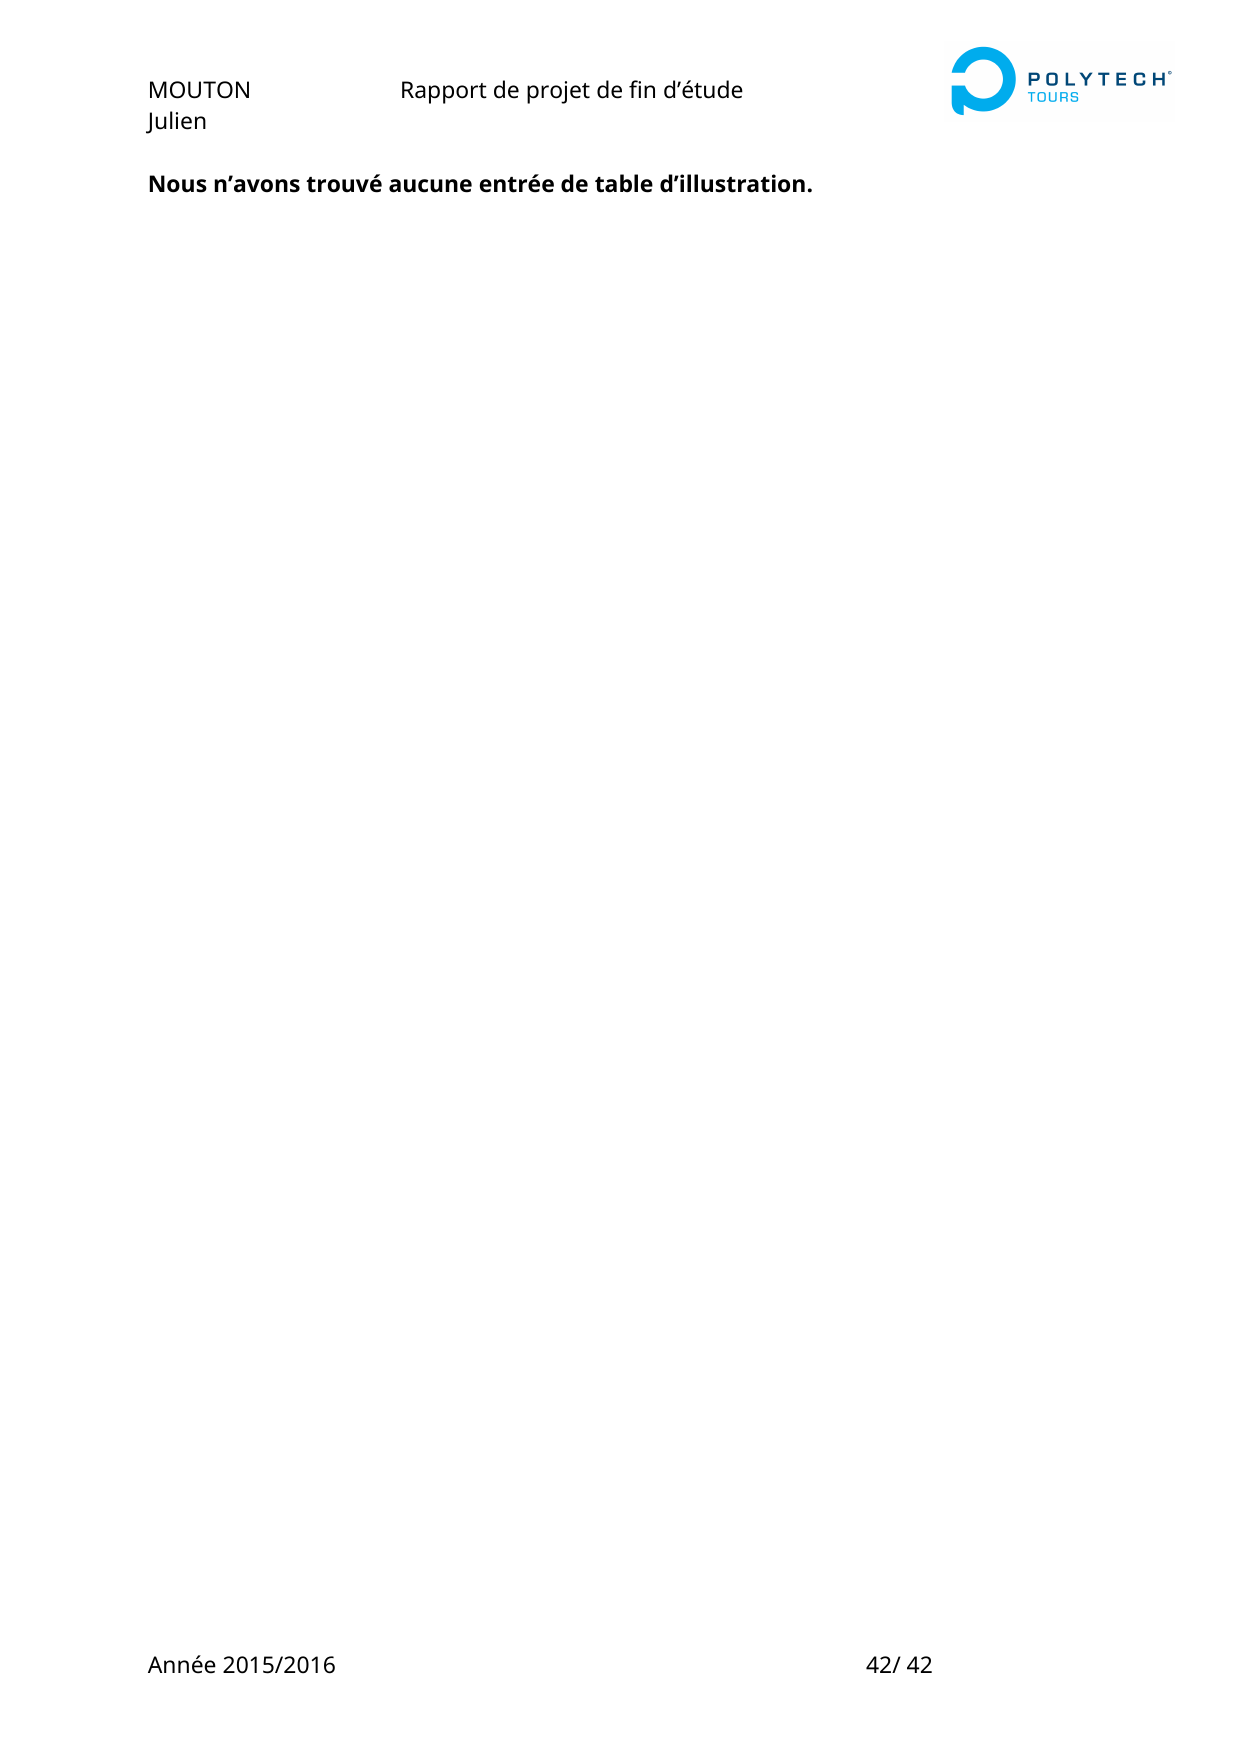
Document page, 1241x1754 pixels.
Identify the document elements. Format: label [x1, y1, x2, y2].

picture [943, 41, 1175, 122]
